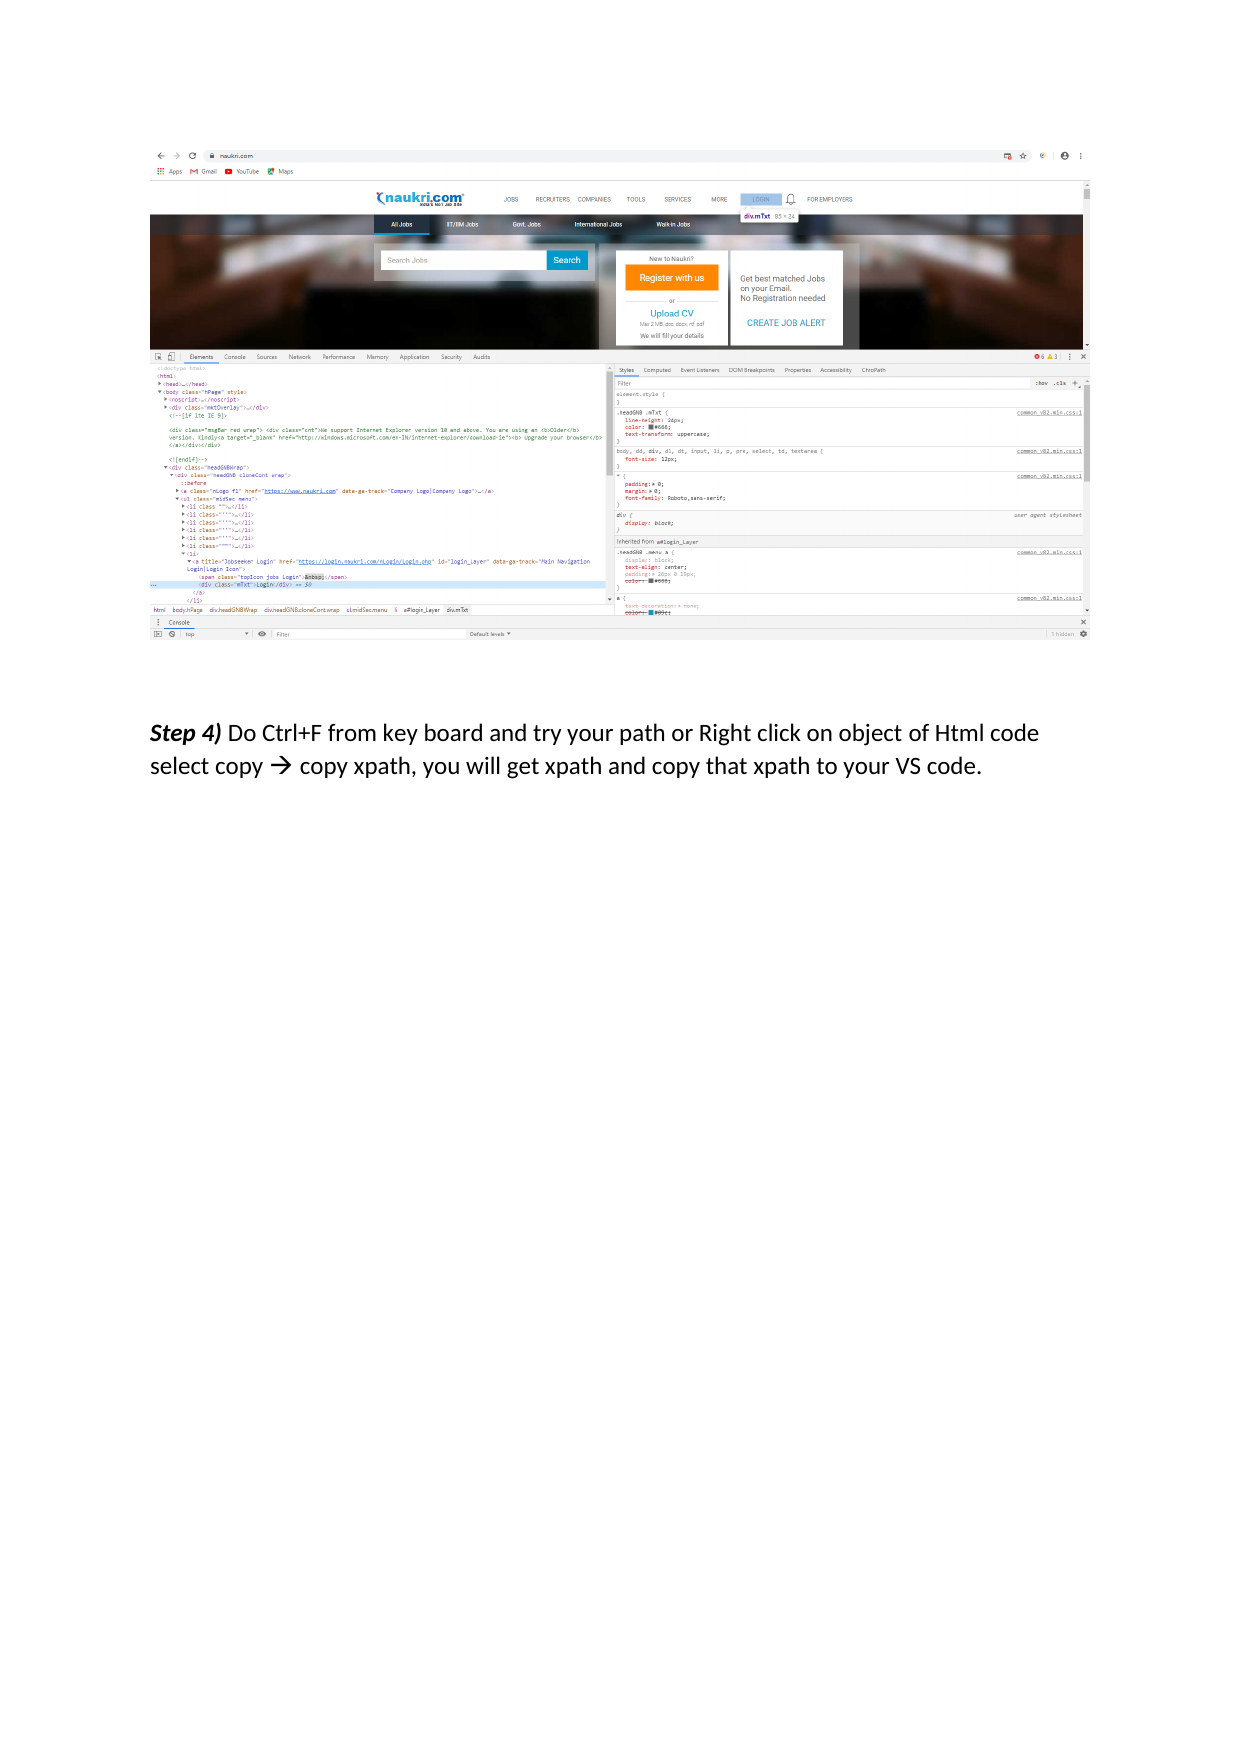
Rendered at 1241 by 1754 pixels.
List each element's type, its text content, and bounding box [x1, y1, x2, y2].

picture [150, 150, 1091, 640]
text Step 4) Do Ctrl+F from key board and try your path or Right click on object of Html code select copy copy xpath, you will get xpath and copy that xpath to your VS code. [150, 717, 1090, 781]
